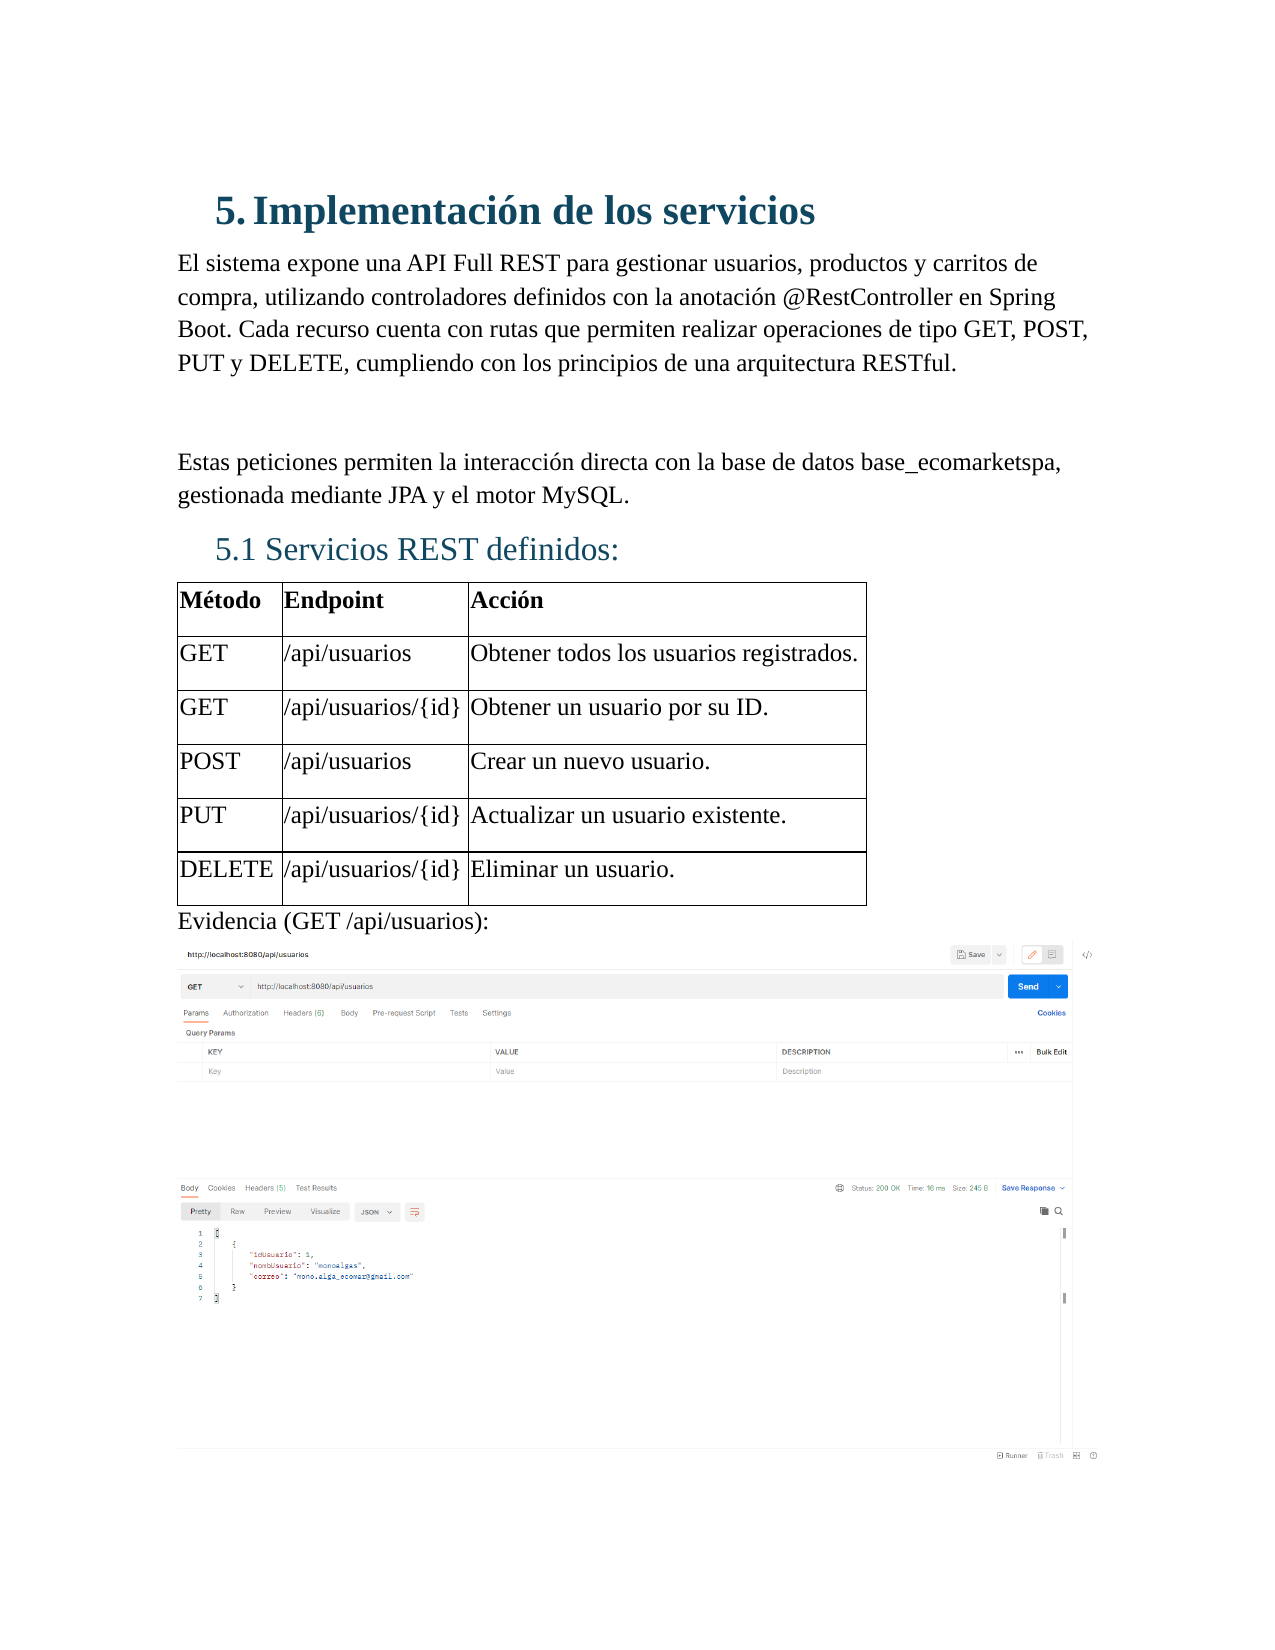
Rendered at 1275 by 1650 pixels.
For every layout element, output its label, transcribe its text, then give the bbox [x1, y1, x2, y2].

table_cell PUT [178, 799, 282, 851]
subtitle 5.1 Servicios REST definidos: [215, 530, 1098, 568]
table_cell GET [178, 691, 282, 744]
text Estas peticiones permiten la interacción directa con la base de datos base_ecomarketspa, gestionada mediante JPA y el motor MySQL. [177, 447, 1098, 509]
table_cell /api/usuarios [283, 637, 468, 690]
table_header Método [178, 583, 282, 636]
table_cell Actualizar un usuario existente. [469, 799, 866, 851]
table_cell DELETE [178, 853, 282, 905]
table_cell Eliminar un usuario. [469, 853, 866, 905]
table_cell /api/usuarios/{id} [283, 691, 468, 744]
table_cell Obtener un usuario por su ID. [469, 691, 866, 744]
table_cell /api/usuarios/{id} [283, 799, 468, 851]
picture [177, 940, 1098, 1462]
text El sistema expone una API Full REST para gestionar usuarios, productos y carritos de compra, utilizando controladores definidos con la anotación @RestController en Spring Boot. Cada recurso cuenta con rutas que permiten realizar operaciones de tipo GET, POST, PUT y DELETE, cumpliendo con los principios de una arquitectura RESTful. [177, 248, 1098, 376]
subtitle Implementación de los servicios [215, 185, 1098, 233]
table_cell GET [178, 637, 282, 690]
table_header Acción [469, 583, 866, 636]
table_cell /api/usuarios [283, 745, 468, 797]
table_cell Crear un nuevo usuario. [469, 745, 866, 797]
table_cell /api/usuarios/{id} [283, 853, 468, 905]
table_cell Obtener todos los usuarios registrados. [469, 637, 866, 690]
table_header Endpoint [283, 583, 468, 636]
text Evidencia (GET /api/usuarios): [177, 906, 1098, 940]
table_cell POST [178, 745, 282, 797]
